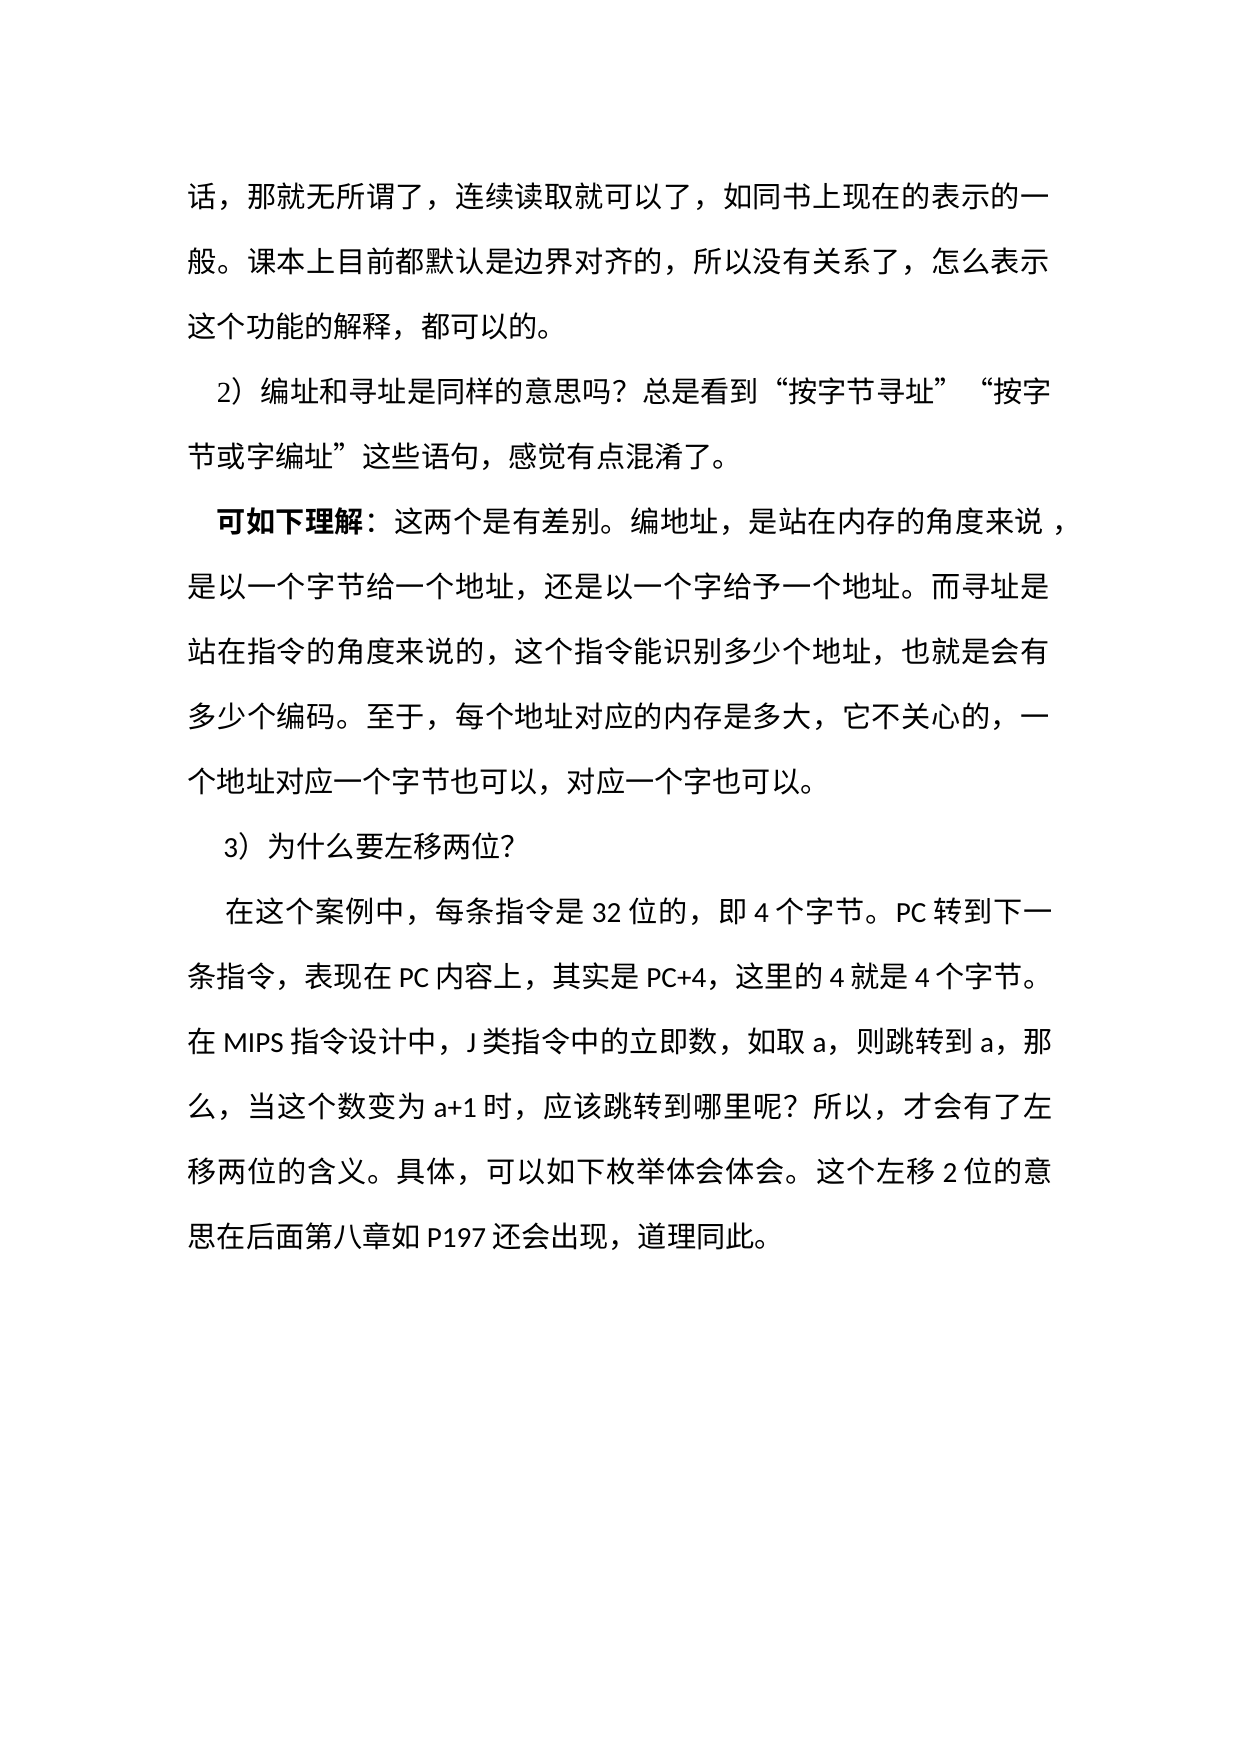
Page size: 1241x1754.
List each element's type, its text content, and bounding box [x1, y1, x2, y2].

text 2）编址和寻址是同样的意思吗？总是看到“按字节寻址”“按字节或字编址”这些语句，感觉有点混淆了。 可如下理解：这两个是有差别。编地址，是站在内存的角度来说 ，是以一个字节给一个地址，还是以一个字给予一个地址。而寻址是站在指令的角度来说的，这个指令能识别多少个地址，也就是会有多少个编码。至于，每个地址对应的内存是多大，它不关心的，一个地址对应一个字节也可以，对应一个字也可以。 [187, 357, 1053, 812]
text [187, 162, 1053, 357]
text 在这个案例中，每条指令是32位的，即4个字节。PC转到下一条指令，表现在PC内容上，其实是PC+4，这里的4就是4个字节。在MIPS指令设计中，J类指令中的立即数，如取a，则跳转到a，那么，当这个数变为a+1时，应该跳转到哪里呢？所以，才会有了左移两位的含义。具体，可以如下枚举体会体会。这个左移2位的意思在后面第八章如P197还会出现，道理同此。 [187, 877, 1053, 1267]
text 3）为什么要左移两位？ [187, 812, 1053, 877]
